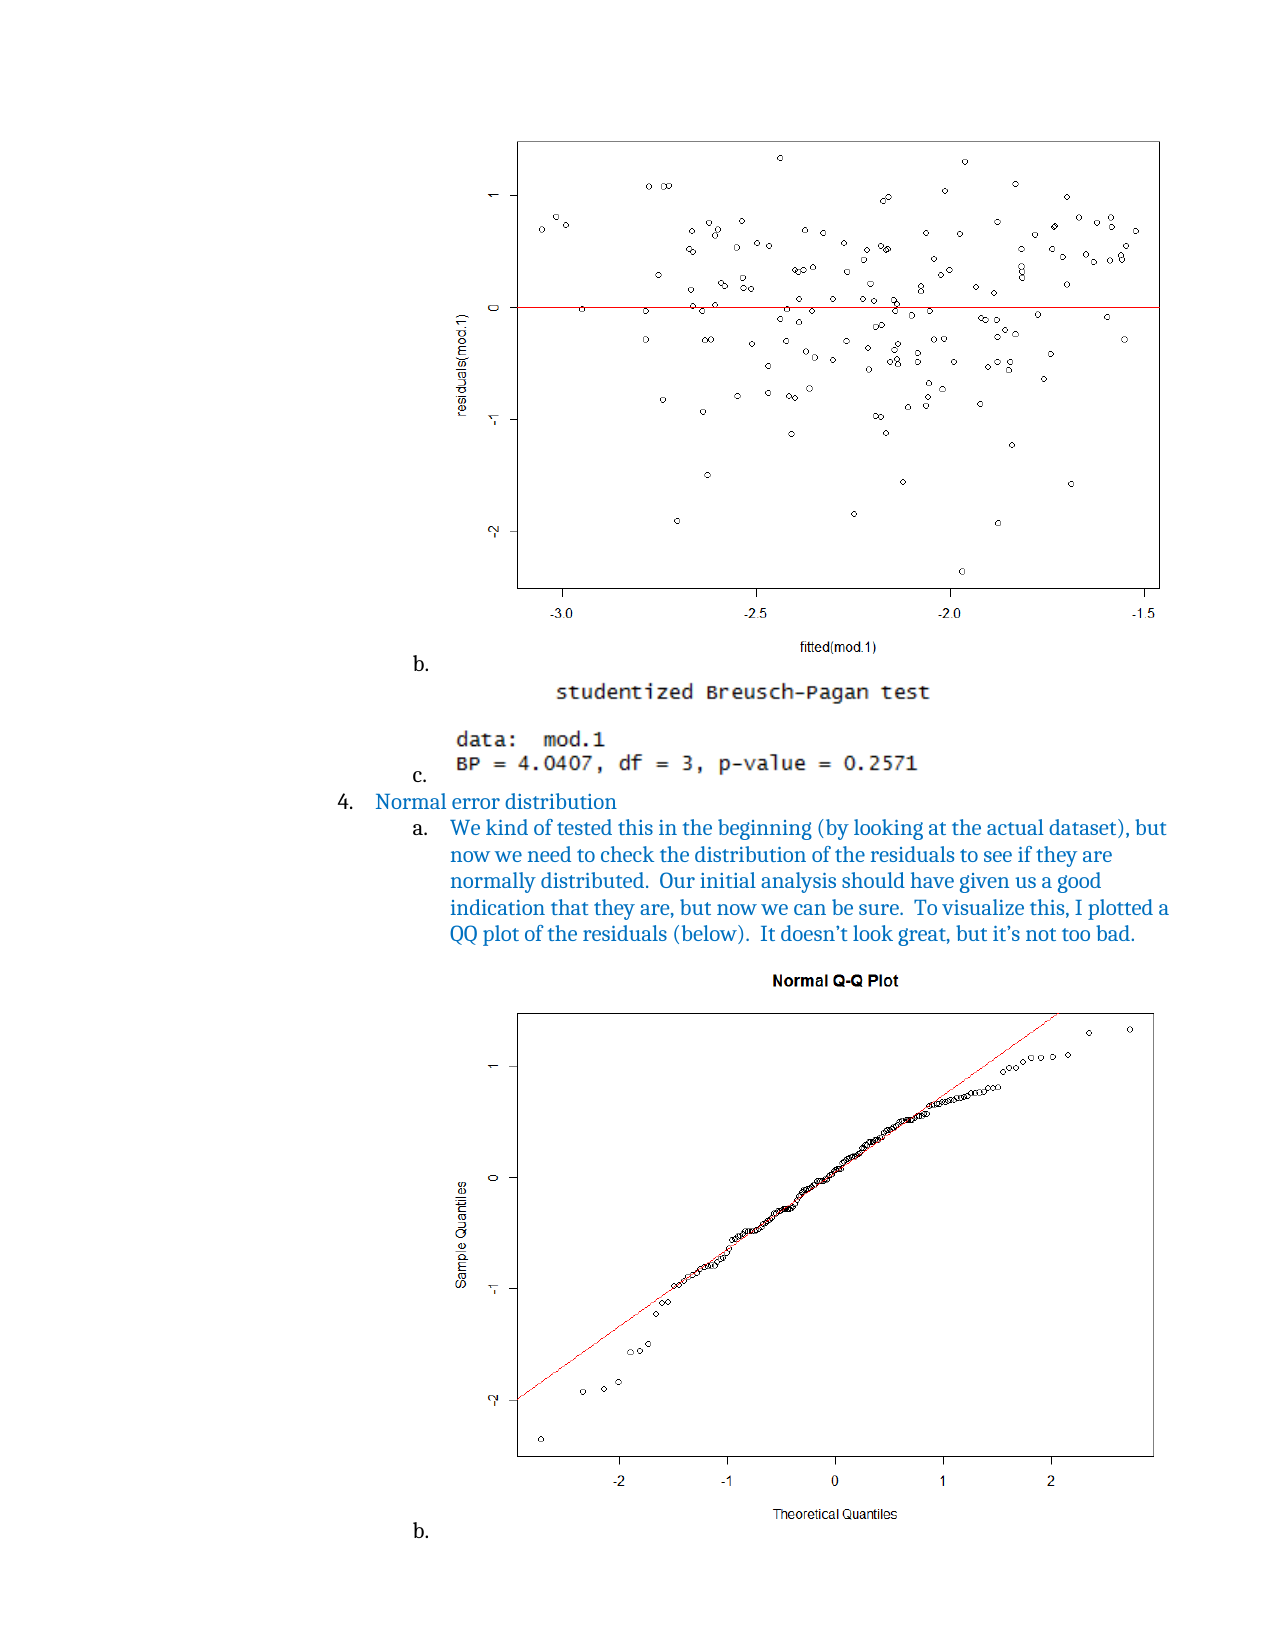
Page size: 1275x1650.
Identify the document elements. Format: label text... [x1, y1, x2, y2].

list We kind of tested this in the beginning (by looking at the actual dataset), but now we need to check the distribution of the residuals to see if they are normally distributed. Our initial analysis should have given us a good indication that they are, but now we can be sure. To visualize this, I plotted a QQ plot of the residuals (below). It doesn’t look great, but it’s not too bad. [412, 815, 1200, 947]
list Normal error distribution [337, 789, 1200, 815]
picture [450, 947, 1188, 1539]
picture [450, 75, 1194, 672]
picture [450, 677, 947, 783]
